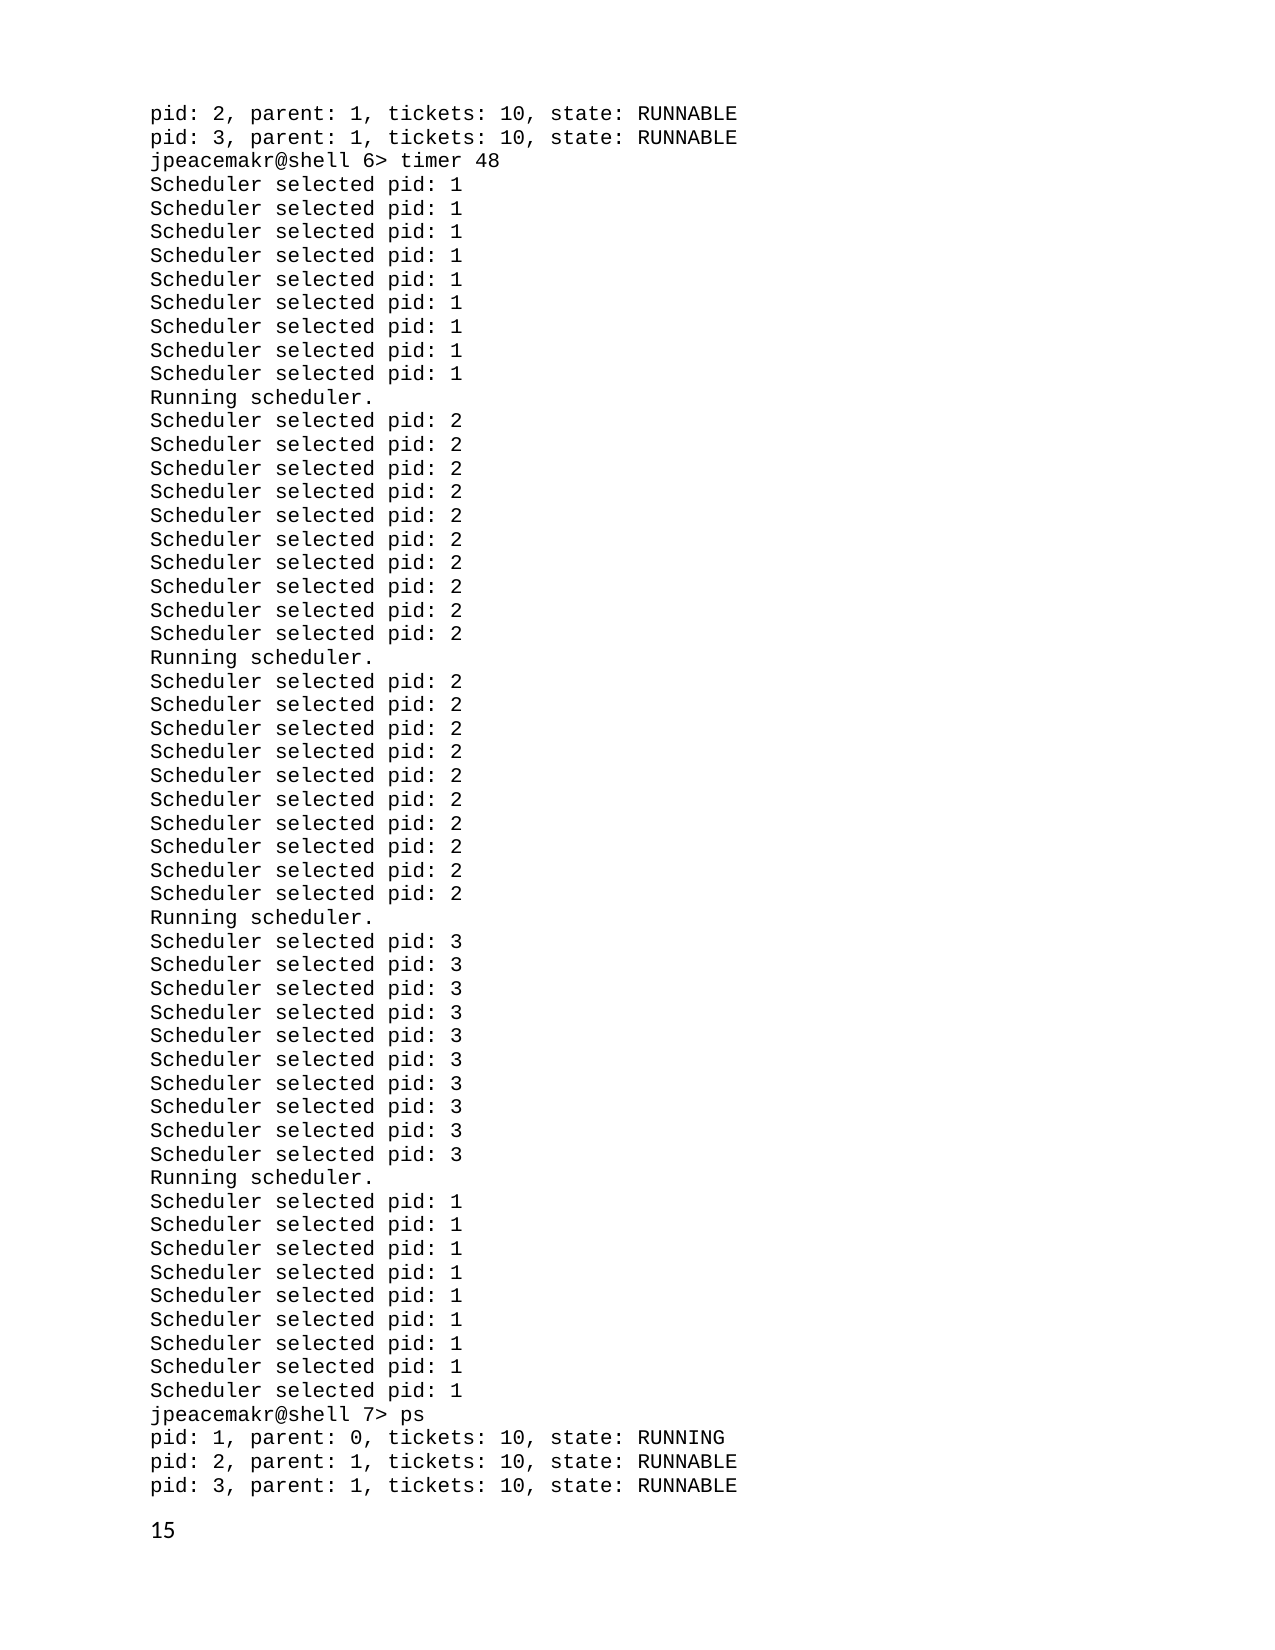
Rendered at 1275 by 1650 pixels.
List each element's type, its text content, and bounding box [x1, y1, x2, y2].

text Scheduler selected pid: 1 [150, 292, 1125, 316]
text Running scheduler. [150, 647, 1125, 671]
text Scheduler selected pid: 2 [150, 742, 1125, 765]
text Scheduler selected pid: 3 [150, 954, 1125, 978]
text Scheduler selected pid: 1 [150, 363, 1125, 387]
text Scheduler selected pid: 2 [150, 505, 1125, 529]
text Scheduler selected pid: 2 [150, 623, 1125, 647]
text Scheduler selected pid: 2 [150, 411, 1125, 434]
text jpeacemakr@shell 6> timer 48 [150, 150, 1125, 174]
text Scheduler selected pid: 3 [150, 1025, 1125, 1049]
text Scheduler selected pid: 1 [150, 339, 1125, 363]
text Scheduler selected pid: 2 [150, 765, 1125, 789]
text Scheduler selected pid: 1 [150, 316, 1125, 339]
text Scheduler selected pid: 1 [150, 1191, 1125, 1214]
text Scheduler selected pid: 1 [150, 1262, 1125, 1285]
text Running scheduler. [150, 1167, 1125, 1191]
text Scheduler selected pid: 2 [150, 883, 1125, 907]
text Scheduler selected pid: 2 [150, 600, 1125, 623]
text Scheduler selected pid: 2 [150, 812, 1125, 836]
text Scheduler selected pid: 1 [150, 1214, 1125, 1238]
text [150, 103, 1125, 127]
text Scheduler selected pid: 3 [150, 978, 1125, 1002]
text Scheduler selected pid: 1 [150, 1380, 1125, 1404]
text Scheduler selected pid: 1 [150, 245, 1125, 269]
text Scheduler selected pid: 1 [150, 221, 1125, 245]
text Scheduler selected pid: 3 [150, 1002, 1125, 1025]
text Scheduler selected pid: 1 [150, 198, 1125, 221]
text Scheduler selected pid: 2 [150, 694, 1125, 718]
text Scheduler selected pid: 2 [150, 458, 1125, 481]
text pid: 1, parent: 0, tickets: 10, state: RUNNING [150, 1427, 1125, 1451]
text Scheduler selected pid: 2 [150, 671, 1125, 694]
text jpeacemakr@shell 7> ps [150, 1404, 1125, 1427]
text Scheduler selected pid: 3 [150, 1120, 1125, 1143]
text Scheduler selected pid: 3 [150, 1096, 1125, 1120]
text Running scheduler. [150, 387, 1125, 411]
text pid: 3, parent: 1, tickets: 10, state: RUNNABLE [150, 127, 1125, 150]
text Scheduler selected pid: 1 [150, 269, 1125, 292]
text Scheduler selected pid: 3 [150, 1143, 1125, 1167]
text Scheduler selected pid: 2 [150, 836, 1125, 860]
text Scheduler selected pid: 1 [150, 174, 1125, 198]
text pid: 3, parent: 1, tickets: 10, state: RUNNABLE [150, 1474, 1125, 1498]
text Running scheduler. [150, 907, 1125, 931]
text Scheduler selected pid: 3 [150, 931, 1125, 954]
text Scheduler selected pid: 2 [150, 576, 1125, 600]
text Scheduler selected pid: 2 [150, 481, 1125, 505]
text Scheduler selected pid: 2 [150, 529, 1125, 552]
text Scheduler selected pid: 1 [150, 1356, 1125, 1380]
text Scheduler selected pid: 1 [150, 1238, 1125, 1262]
text Scheduler selected pid: 2 [150, 552, 1125, 576]
text Scheduler selected pid: 2 [150, 718, 1125, 742]
text pid: 2, parent: 1, tickets: 10, state: RUNNABLE [150, 1451, 1125, 1474]
text Scheduler selected pid: 3 [150, 1049, 1125, 1073]
text Scheduler selected pid: 1 [150, 1309, 1125, 1333]
text Scheduler selected pid: 2 [150, 860, 1125, 883]
text Scheduler selected pid: 2 [150, 789, 1125, 812]
text Scheduler selected pid: 2 [150, 434, 1125, 458]
text Scheduler selected pid: 1 [150, 1333, 1125, 1356]
text Scheduler selected pid: 3 [150, 1073, 1125, 1096]
text Scheduler selected pid: 1 [150, 1285, 1125, 1309]
